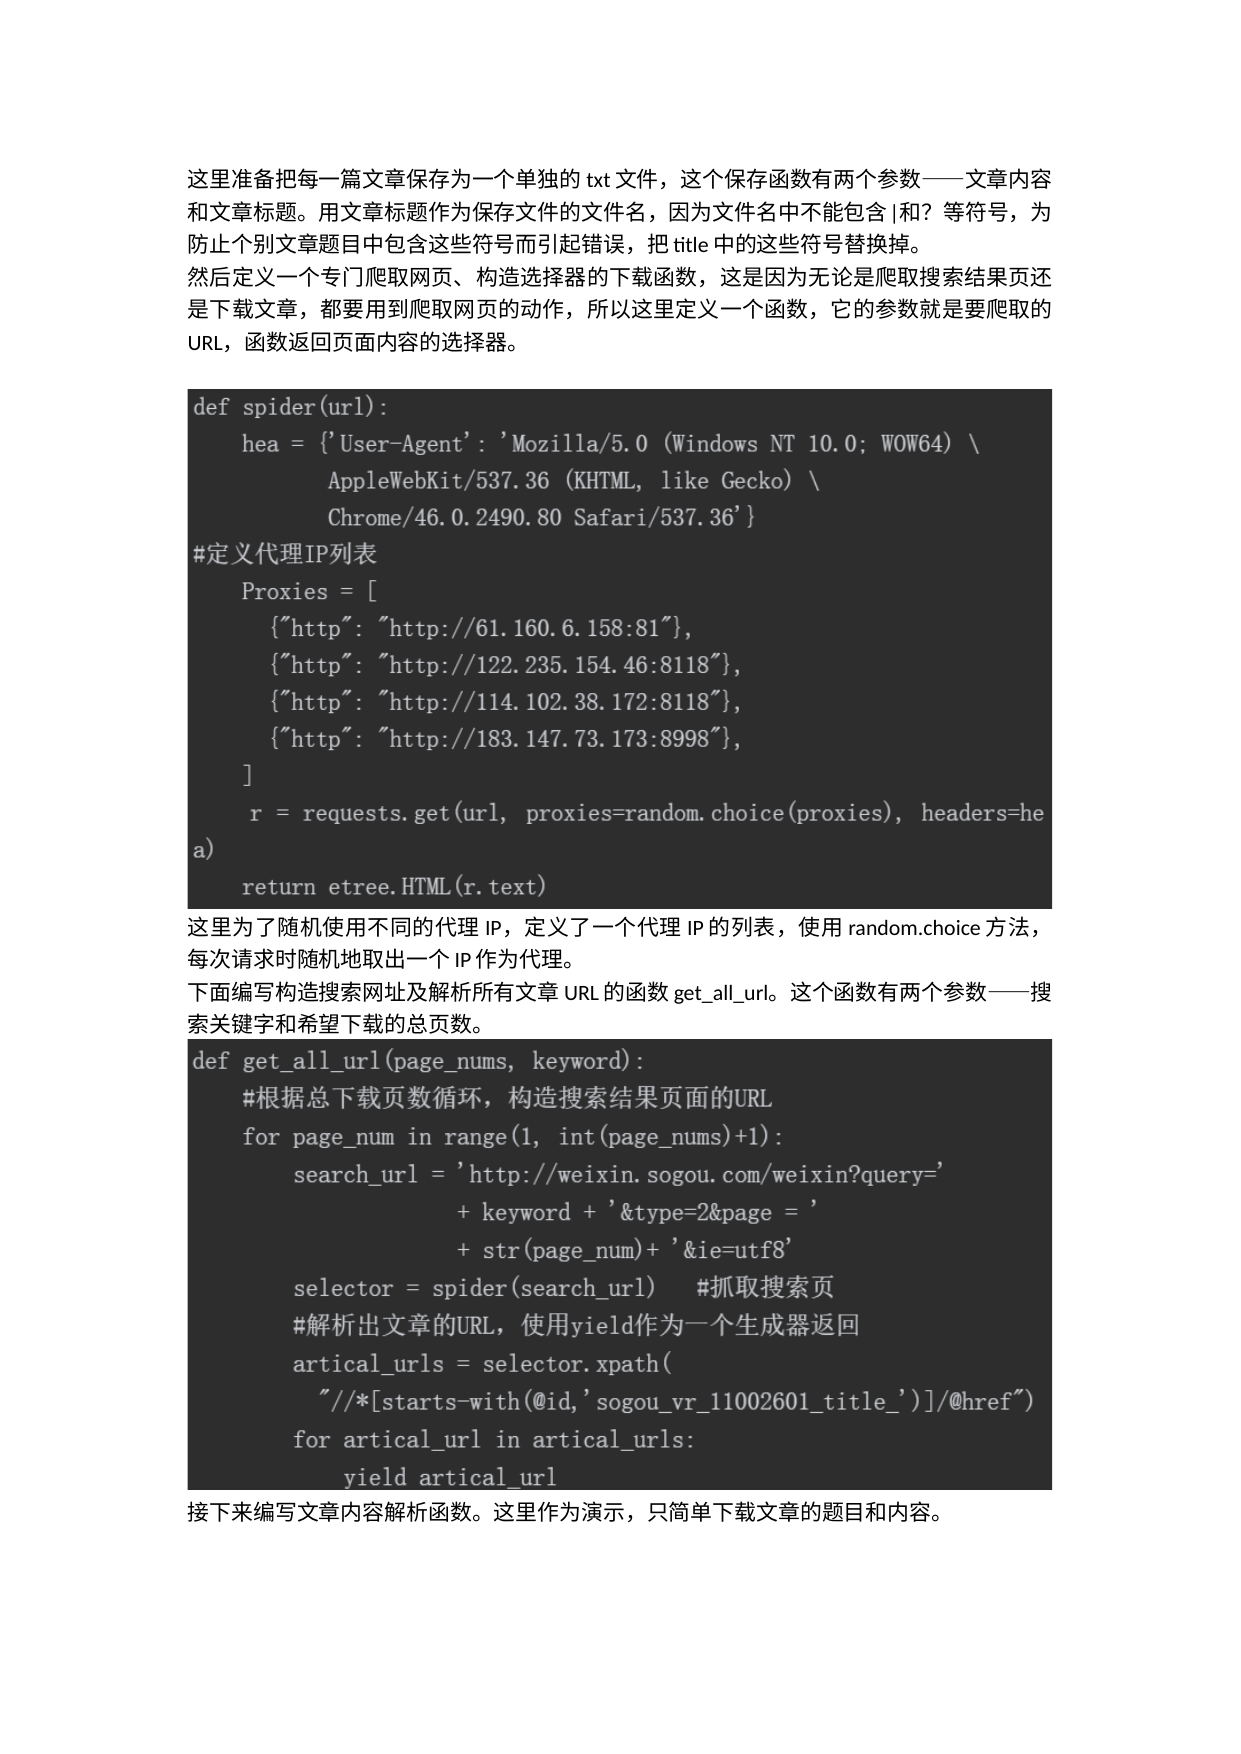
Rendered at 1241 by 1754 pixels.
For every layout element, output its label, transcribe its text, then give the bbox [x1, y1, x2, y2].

list 这里为了随机使用不同的代理IP，定义了一个代理IP的列表，使用random.choice方法，每次请求时随机地取出一个IP作为代理。 [187, 909, 1053, 974]
list 然后定义一个专门爬取网页、构造选择器的下载函数，这是因为无论是爬取搜索结果页还是下载文章，都要用到爬取网页的动作，所以这里定义一个函数，它的参数就是要爬取的URL，函数返回页面内容的选择器。 [187, 259, 1053, 357]
picture [187, 389, 1053, 909]
picture [187, 1039, 1053, 1490]
list 接下来编写文章内容解析函数。这里作为演示，只简单下载文章的题目和内容。 [187, 1494, 1053, 1527]
list 下面编写构造搜索网址及解析所有文章URL的函数get_all_url。这个函数有两个参数——搜索关键字和希望下载的总页数。 [187, 974, 1053, 1039]
list 这里准备把每一篇文章保存为一个单独的txt文件，这个保存函数有两个参数——文章内容和文章标题。用文章标题作为保存文件的文件名，因为文件名中不能包含|和？等符号，为防止个别文章题目中包含这些符号而引起错误，把title中的这些符号替换掉。 [187, 162, 1053, 259]
